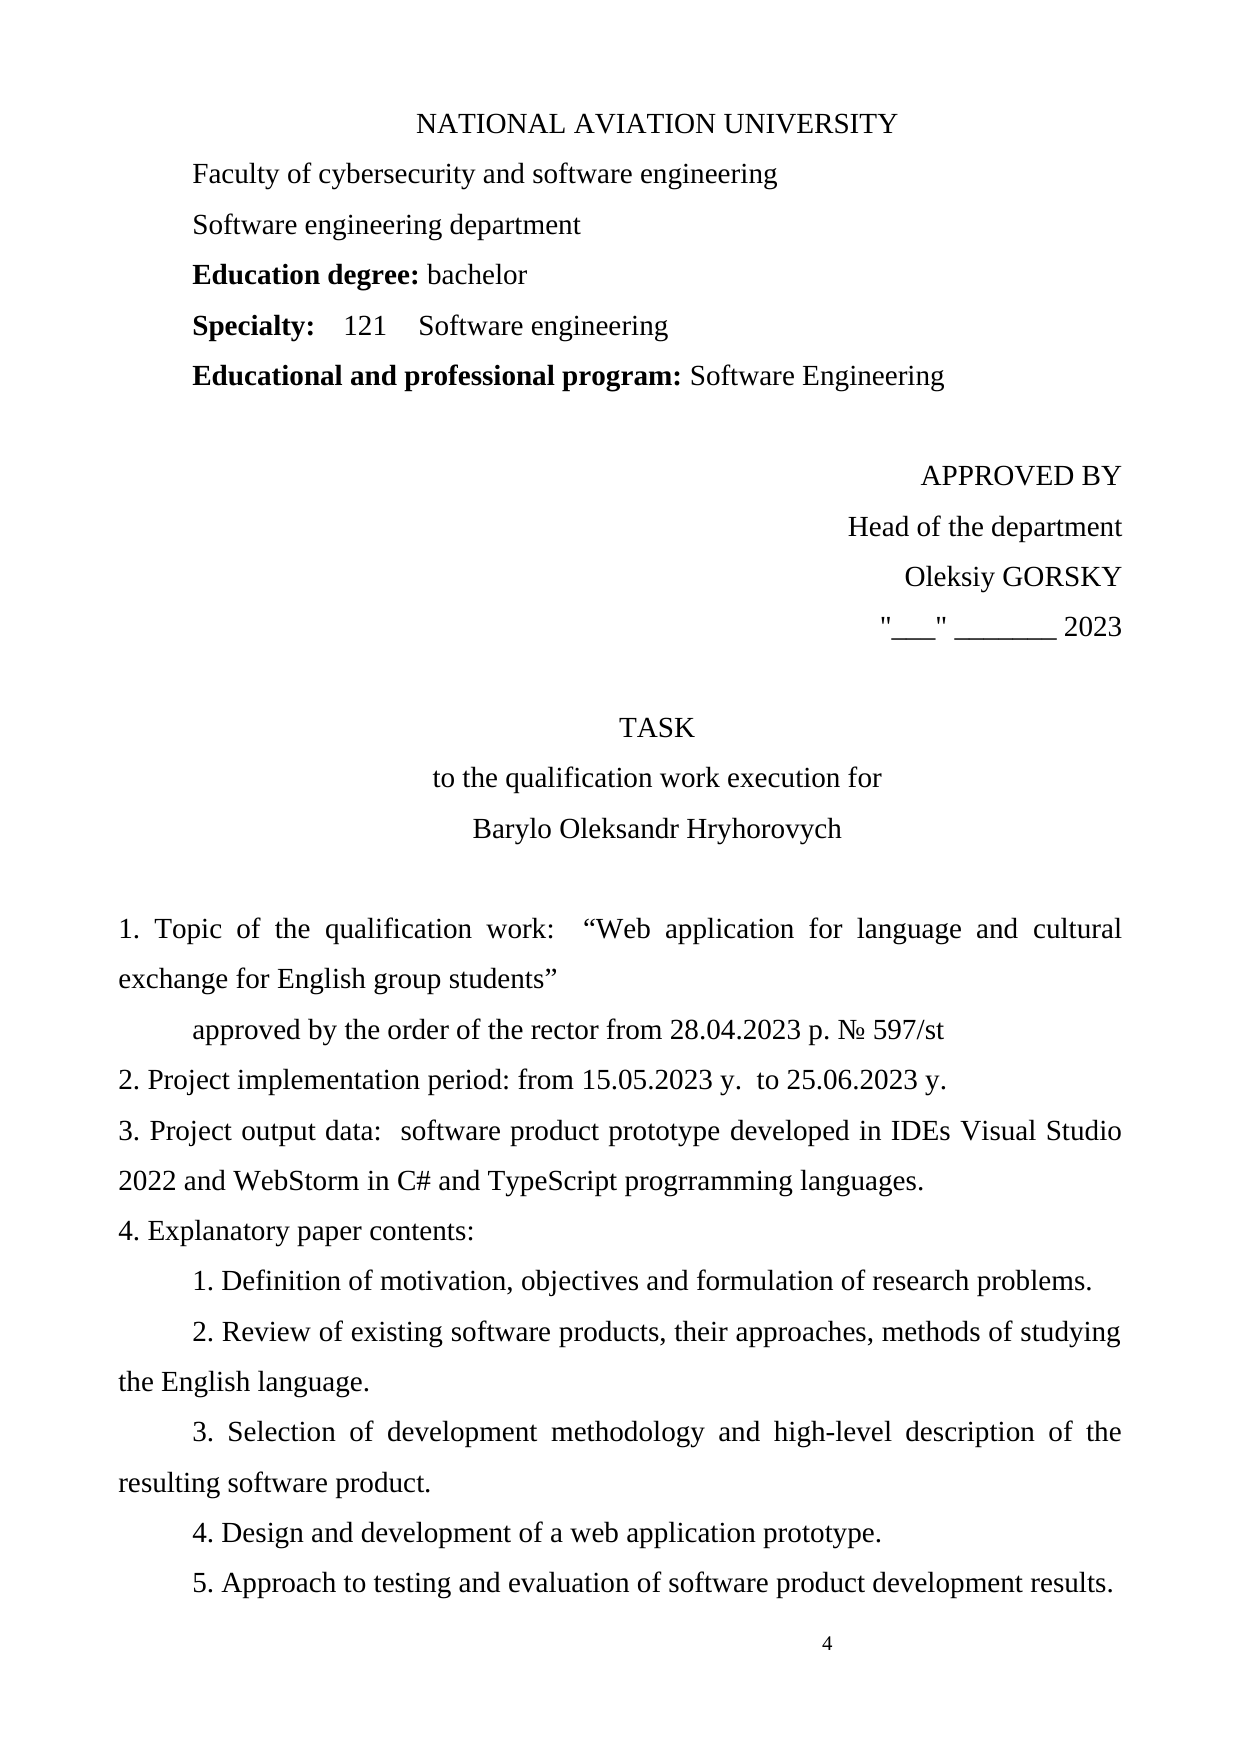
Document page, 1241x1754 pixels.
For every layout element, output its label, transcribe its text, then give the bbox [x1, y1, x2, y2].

text approved by the order of the rector from 28.04.2023 р. № 597/st [118, 1012, 1122, 1046]
text "___" _______ 2023 [118, 609, 1122, 643]
text Head of the department [118, 509, 1122, 542]
text 3. Project output data: software product prototype developed in IDEs Visual Studio 2022 and WebStorm in C# and TypeScript progrramming languages. [118, 1113, 1122, 1196]
text 1. Topic of the qualification work: “Web application for language and cultural exchange for English group students” [118, 911, 1122, 995]
text Specialty: 121 Software engineering [118, 308, 1122, 341]
text 4. Explanatory paper contents: [118, 1213, 1122, 1247]
text NATIONAL AVIATION UNIVERSITY [118, 106, 1122, 140]
text APPROVED BY [118, 458, 1122, 492]
text 2. Review of existing software products, their approaches, methods of studying the English language. [118, 1314, 1122, 1398]
text 3. Selection of development methodology and high-level description of the resulting software product. [118, 1414, 1122, 1498]
text Educational and professional program: Software Engineering [118, 358, 1122, 391]
text Barylo Oleksandr Hryhorovych [118, 811, 1122, 844]
text to the qualification work execution for [118, 760, 1122, 794]
text Education degree: bachelor [118, 257, 1122, 291]
text 5. Approach to testing and evaluation of software product development results. [118, 1565, 1122, 1599]
text Faculty of cybersecurity and software engineering [118, 157, 1122, 190]
text TASK [118, 710, 1122, 744]
text 2. Project implementation period: from 15.05.2023 y. to 25.06.2023 y. [118, 1062, 1122, 1096]
text 1. Definition of motivation, objectives and formulation of research problems. [118, 1263, 1122, 1297]
text Software engineering department [118, 207, 1122, 241]
text 4. Design and development of a web application prototype. [118, 1515, 1122, 1549]
text Oleksiy GORSKY [118, 559, 1122, 593]
